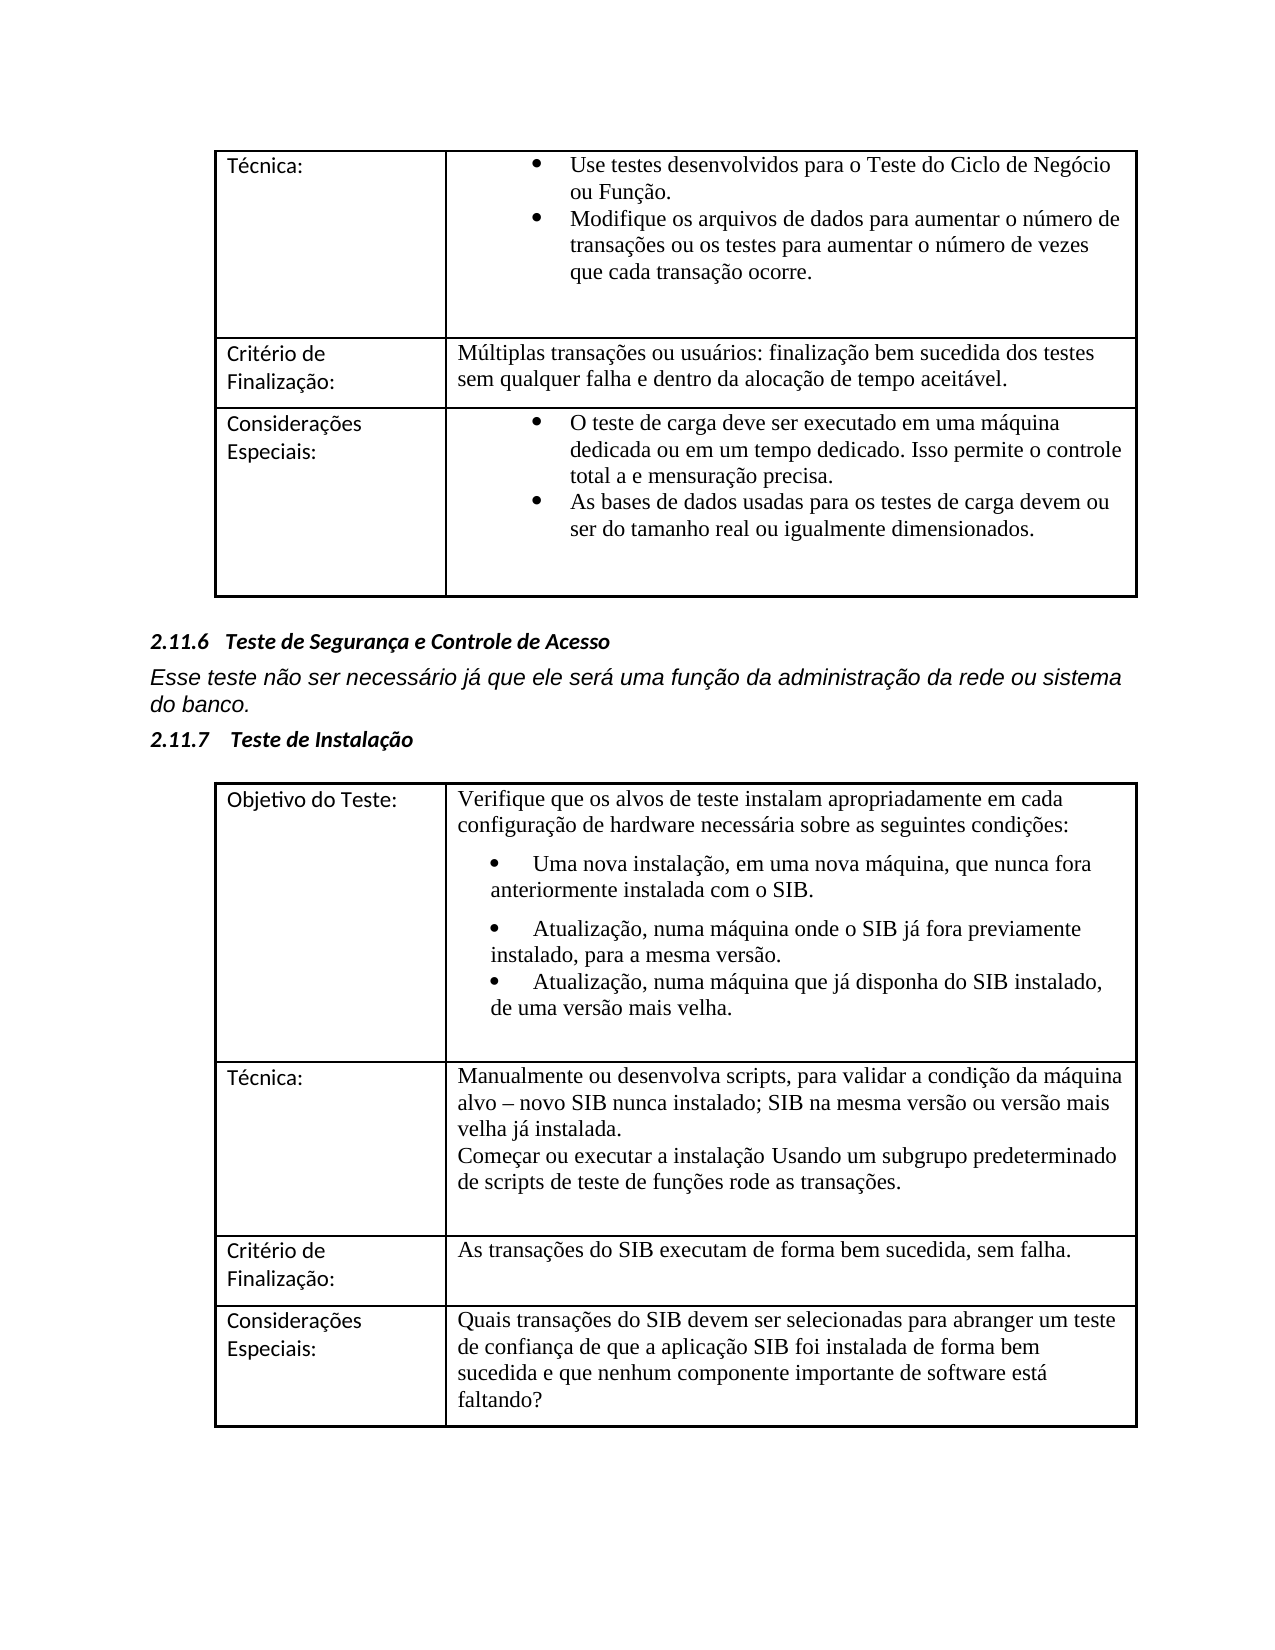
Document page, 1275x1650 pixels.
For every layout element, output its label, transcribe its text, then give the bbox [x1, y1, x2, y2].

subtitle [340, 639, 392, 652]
table_cell Manualmente ou desenvolva scripts, para validar a condição da máquina alvo – novo SIB nunca instalado; SIB na mesma versão ou versão mais velha já instalada. Começar ou executar a instalação Usando um subgrupo predeterminado de scripts de teste de funções rode as transações. [447, 1063, 1135, 1235]
table_cell Técnica: [217, 152, 445, 337]
subtitle Teste de Segurança e Controle de Acesso [391, 639, 1125, 652]
table_header Objetivo do Teste: [217, 785, 445, 1061]
table_cell Múltiplas transações ou usuários: finalização bem sucedida dos testes sem qualquer falha e dentro da alocação de tempo aceitável. [447, 339, 1135, 407]
subtitle Esse teste não ser necessário já que ele será uma função da administração da rede ou sistema do banco. [150, 664, 1125, 717]
table_header Verifique que os alvos de teste instalam apropriadamente em cada configuração de hardware necessária sobre as seguintes condições: Uma nova instalação, em uma nova máquina, que nunca fora anteriormente instalada com o SIB. Atualização, numa máquina onde o SIB já fora previamente instalado, para a mesma versão. Atualização, numa máquina que já disponha do SIB instalado, de uma versão mais velha. [447, 785, 1135, 1061]
table_cell Quais transações do SIB devem ser selecionadas para abranger um teste de confiança de que a aplicação SIB foi instalada de forma bem sucedida e que nenhum componente importante de software está faltando? [447, 1307, 1135, 1424]
table_cell Critério de Finalização: [217, 1237, 445, 1305]
table_cell O teste de carga deve ser executado em uma máquina dedicada ou em um tempo dedicado. Isso permite o controle total a e mensuração precisa. As bases de dados usadas para os testes de carga devem ou ser do tamanho real ou igualmente dimensionados. [447, 409, 1135, 594]
subtitle Teste de Segurança e Controle de Acesso [150, 639, 338, 652]
table_cell Critério de Finalização: [217, 339, 445, 407]
table_cell Considerações Especiais: [217, 409, 445, 594]
table_cell As transações do SIB executam de forma bem sucedida, sem falha. [447, 1237, 1135, 1305]
table_cell Considerações Especiais: [217, 1307, 445, 1424]
table_cell Técnica: [217, 1063, 445, 1235]
table_cell Use testes desenvolvidos para o Teste do Ciclo de Negócio ou Função. Modifique os arquivos de dados para aumentar o número de transações ou os testes para aumentar o número de vezes que cada transação ocorre. [447, 152, 1135, 337]
